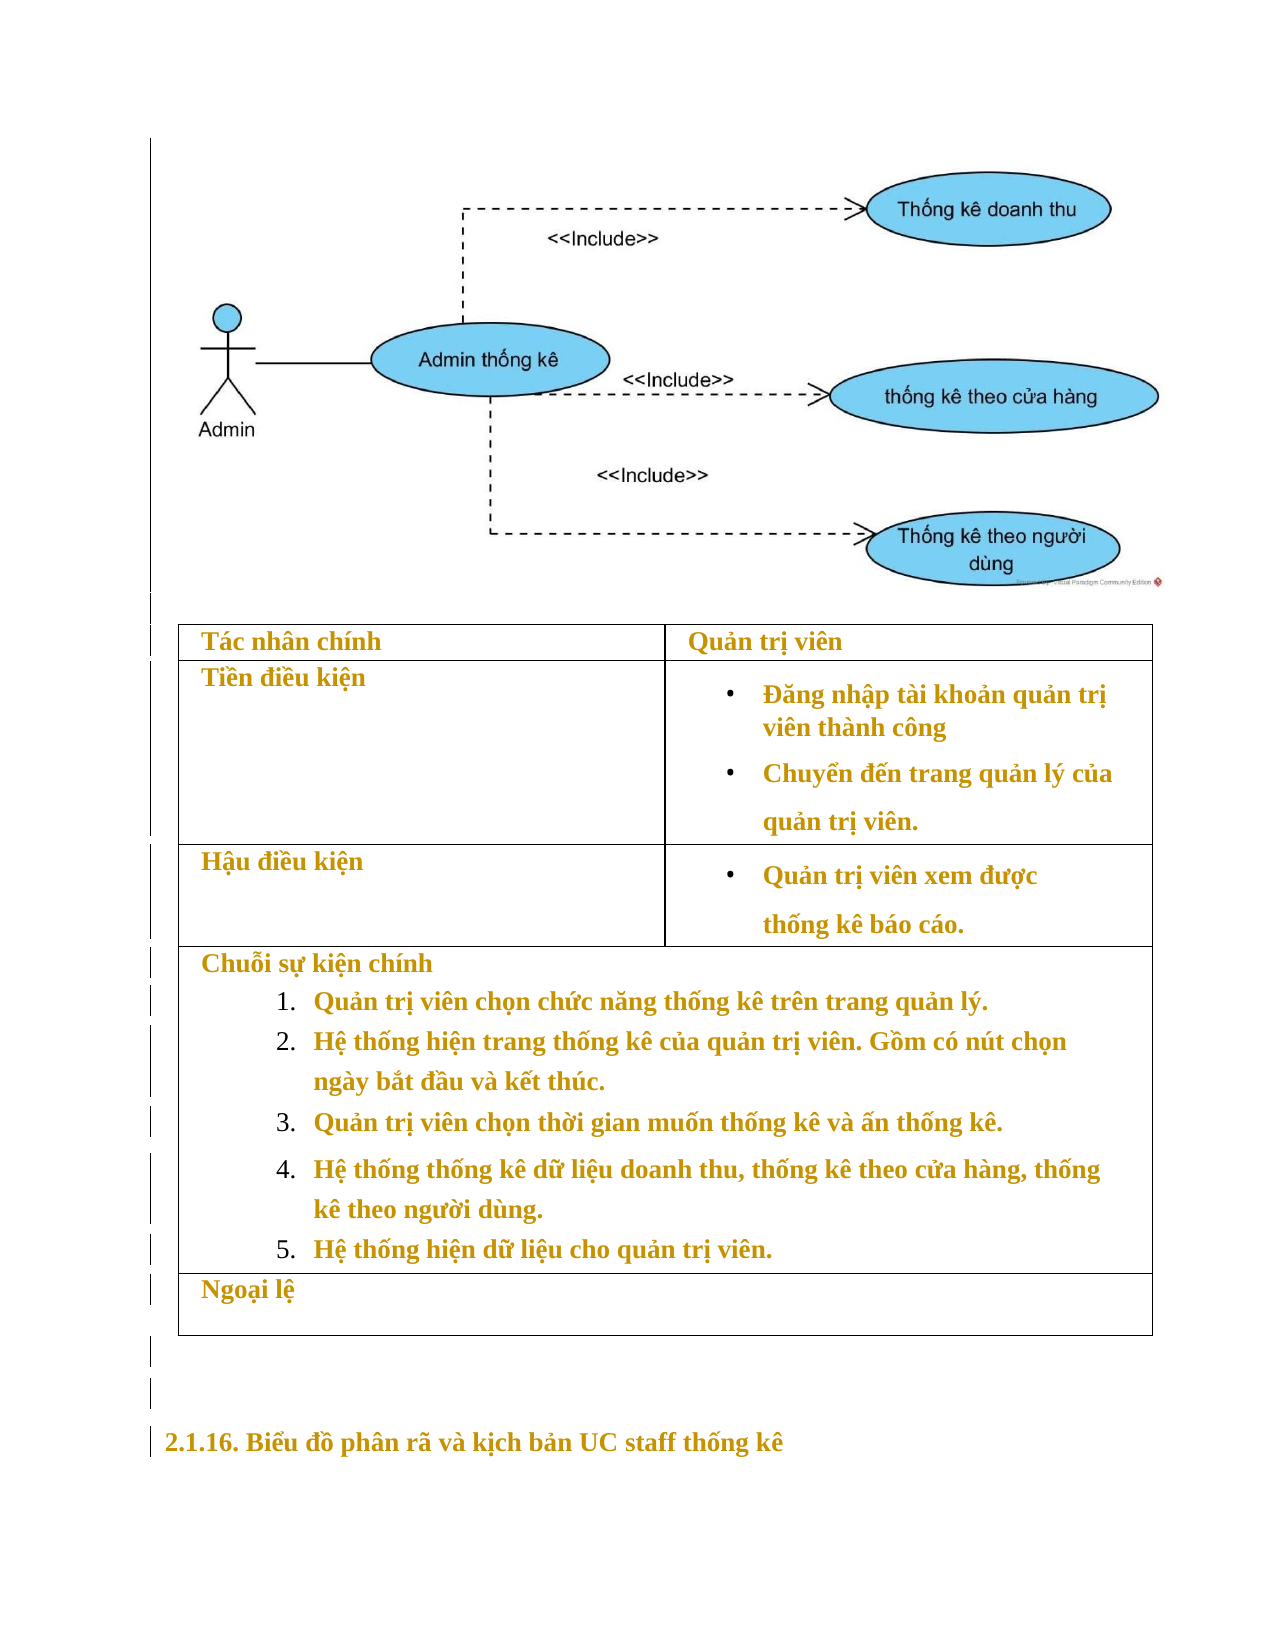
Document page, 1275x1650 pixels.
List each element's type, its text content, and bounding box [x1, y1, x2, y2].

table_header Tác nhân chính [179, 625, 664, 660]
table_header Quản trị viên [666, 625, 1152, 660]
picture [196, 168, 1165, 592]
table_cell Hậu điều kiện [179, 845, 664, 946]
table_cell Đăng nhập tài khoản quản trị viên thành công Chuyển đến trang quản lý của quản trị viên. [666, 661, 1152, 843]
table_cell Ngoại lệ [179, 1274, 1152, 1335]
subtitle 2.1.16. Biểu đồ phân rã và kịch bản UC staff thống kê [164, 1426, 1208, 1457]
table_cell Quản trị viên xem được thống kê báo cáo. [666, 845, 1152, 946]
table_cell Chuỗi sự kiện chính Quản trị viên chọn chức năng thống kê trên trang quản lý. Hệ thống hiện trang thống kê của quản trị viên. Gồm có nút chọn ngày bắt đầu và kết thúc. Quản trị viên chọn thời gian muốn thống kê và ấn thống kê. Hệ thống thống kê dữ liệu doanh thu, thống kê theo cửa hàng, thống kê theo người dùng. Hệ thống hiện dữ liệu cho quản trị viên. [179, 947, 1152, 1272]
table_cell Tiền điều kiện [179, 661, 664, 843]
